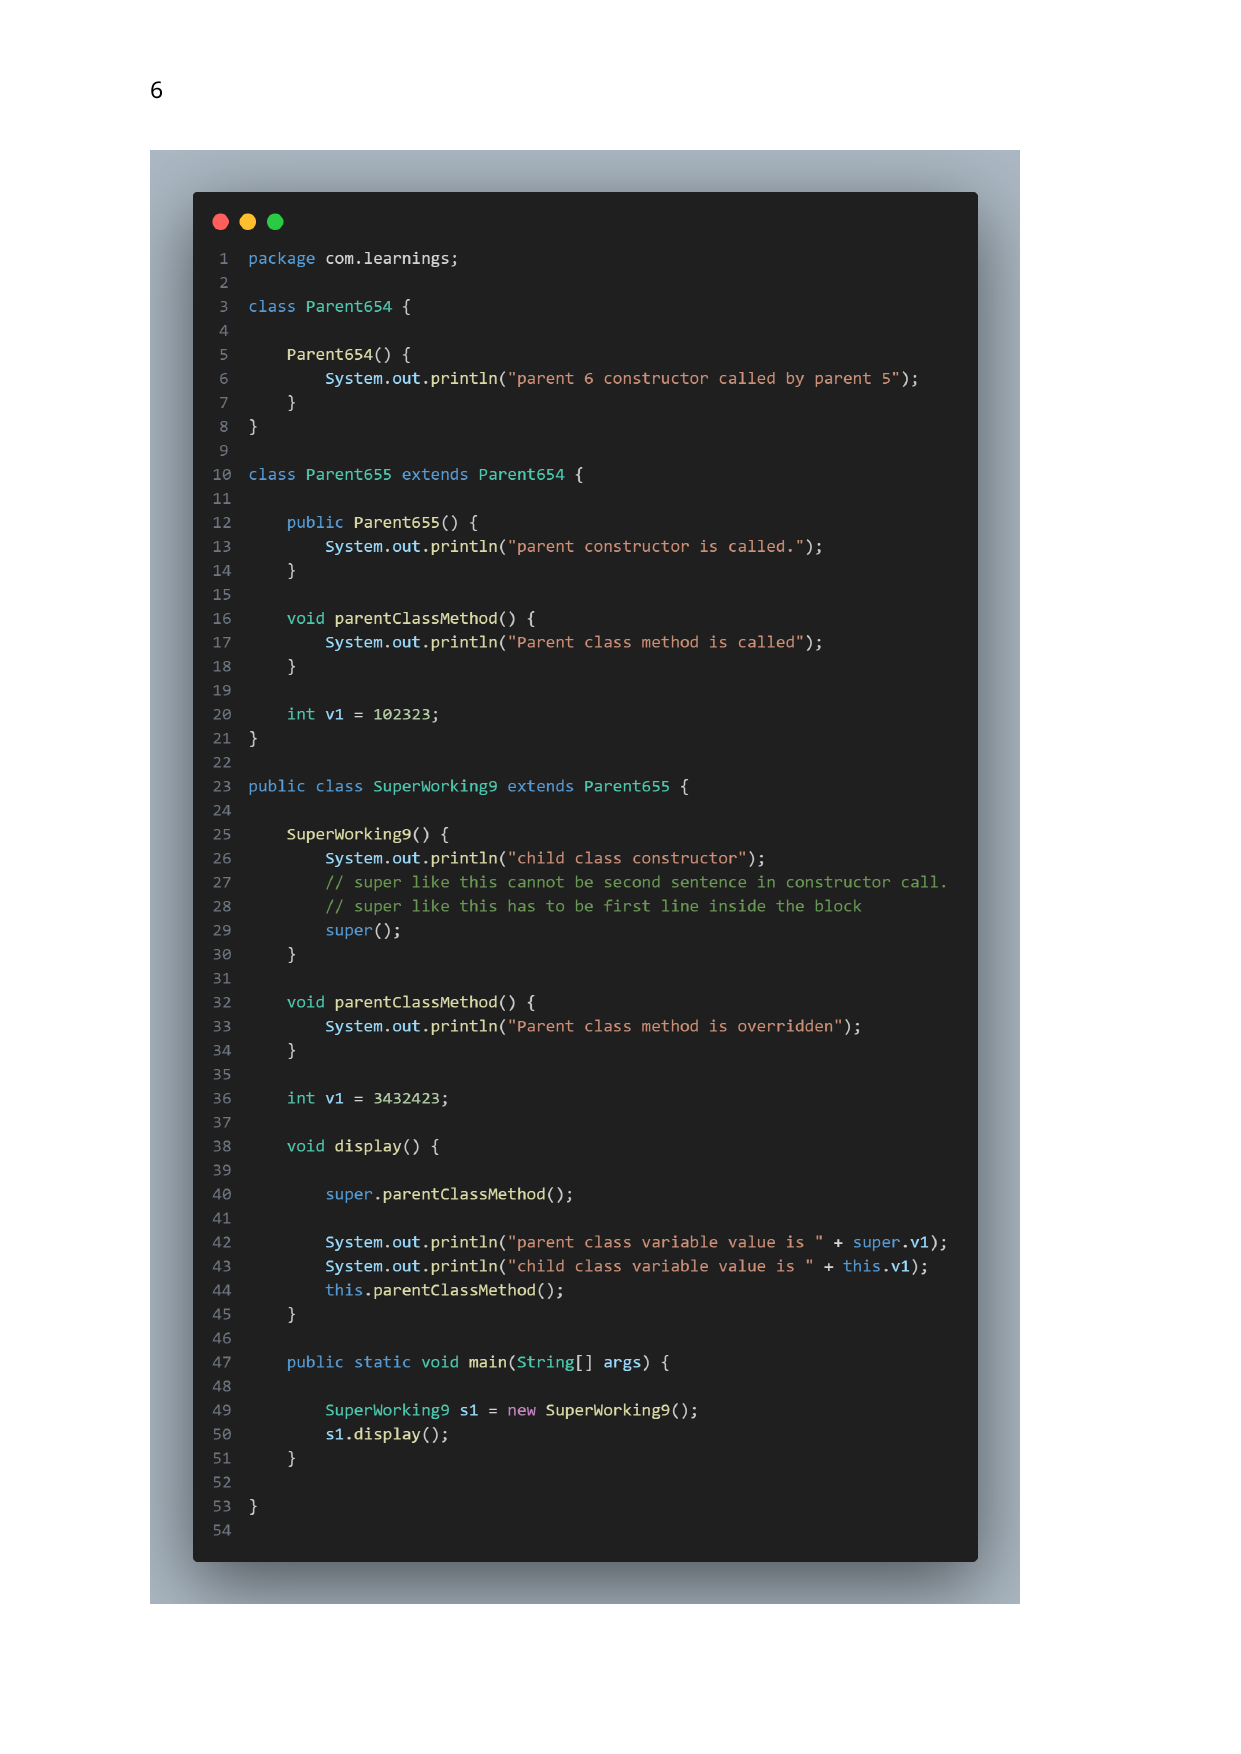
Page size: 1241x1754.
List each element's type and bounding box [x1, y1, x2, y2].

picture [150, 150, 1020, 1604]
